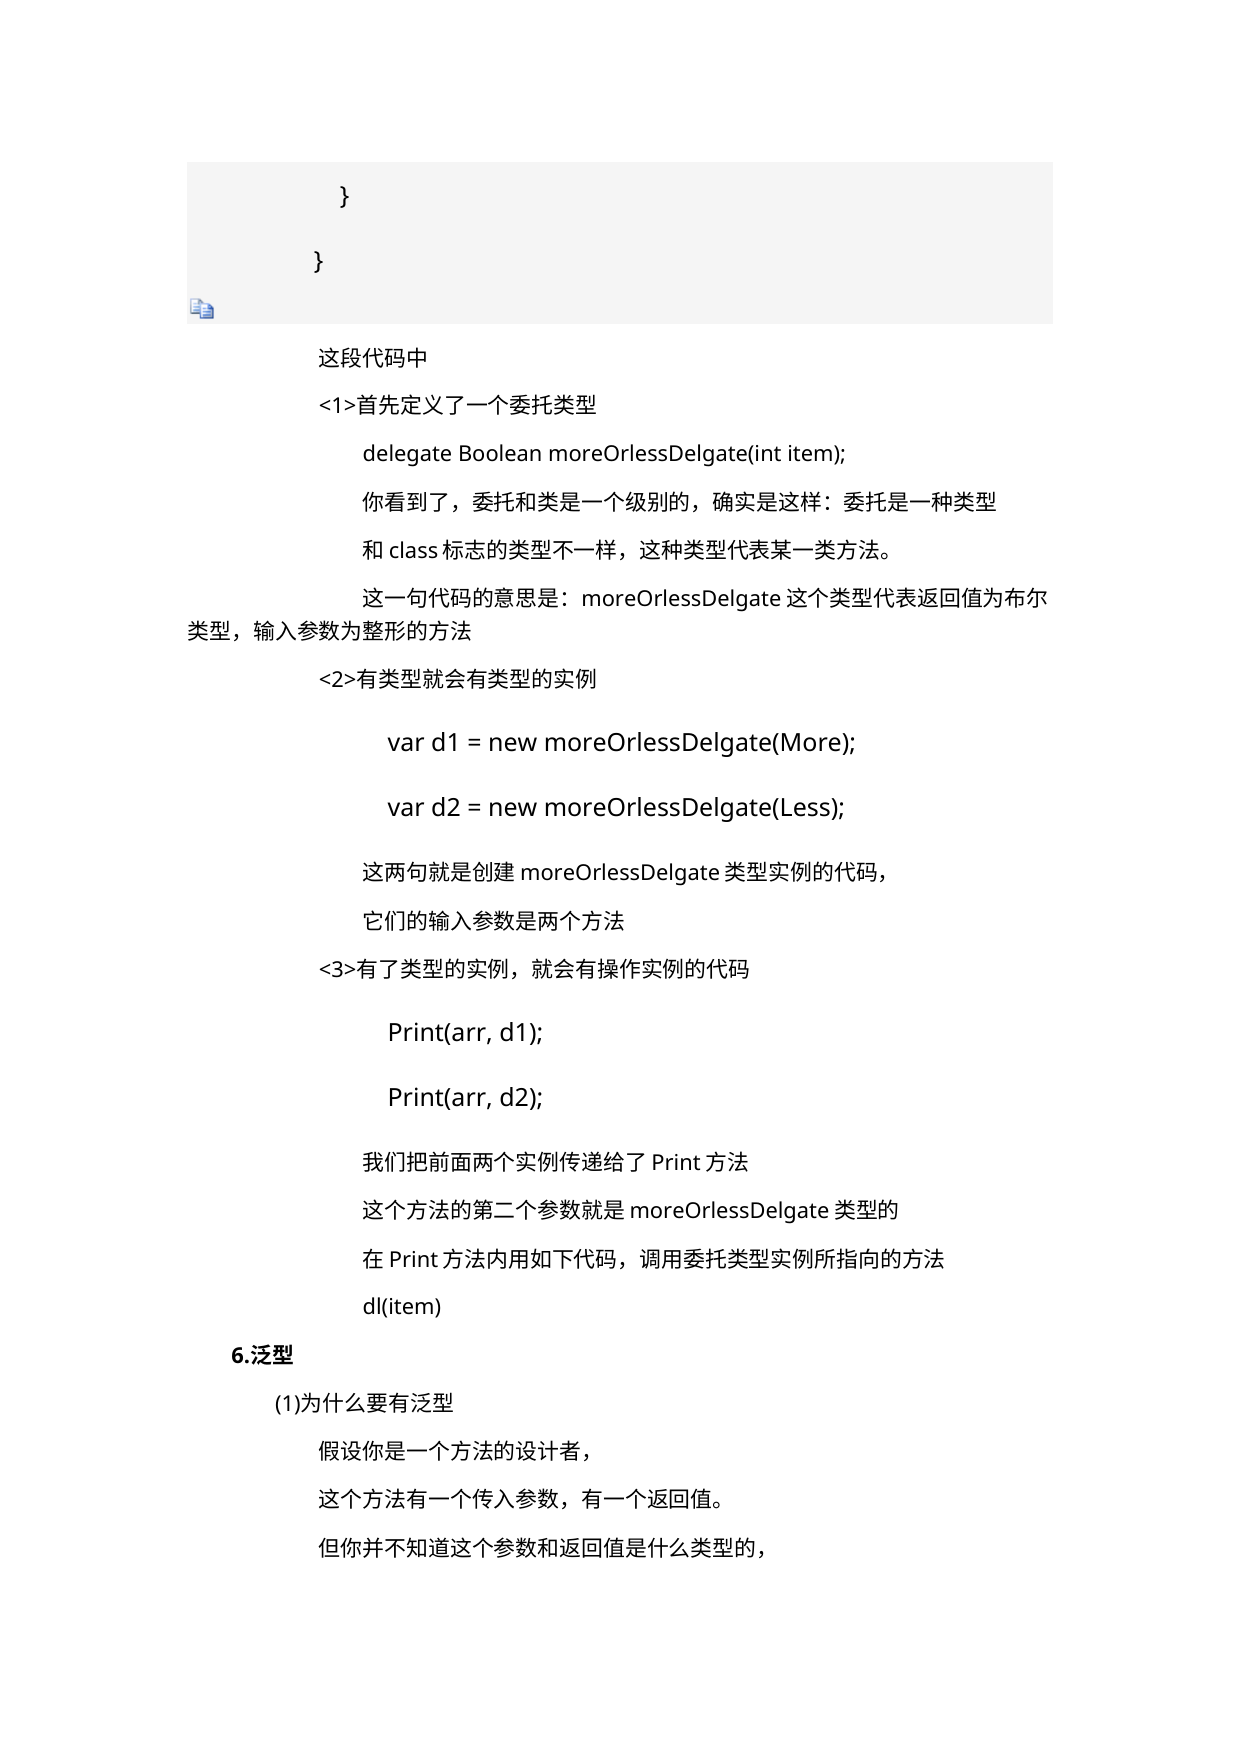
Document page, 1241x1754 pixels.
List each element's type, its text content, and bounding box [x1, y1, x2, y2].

text <2>有类型就会有类型的实例 [187, 661, 1053, 694]
text } [187, 227, 1053, 292]
text 这段代码中 [187, 340, 1053, 373]
text 在Print方法内用如下代码，调用委托类型实例所指向的方法 [187, 1241, 1053, 1274]
text 但你并不知道这个参数和返回值是什么类型的， [187, 1530, 1053, 1563]
text delegate Boolean moreOrlessDelgate(int item); [187, 436, 1053, 469]
text 假设你是一个方法的设计者， [187, 1434, 1053, 1466]
text <1>首先定义了一个委托类型 [187, 388, 1053, 421]
text 我们把前面两个实例传递给了Print方法 [187, 1145, 1053, 1178]
text 这个方法有一个传入参数，有一个返回值。 [187, 1482, 1053, 1514]
text Print(arr, d1); [187, 999, 1053, 1064]
text 6.泛型 [187, 1338, 1053, 1370]
text dl(item) [187, 1289, 1053, 1322]
text 和class标志的类型不一样，这种类型代表某一类方法。 [187, 533, 1053, 565]
text (1)为什么要有泛型 [187, 1386, 1053, 1418]
text 你看到了，委托和类是一个级别的，确实是这样：委托是一种类型 [187, 484, 1053, 517]
text 它们的输入参数是两个方法 [187, 903, 1053, 936]
text <3>有了类型的实例，就会有操作实例的代码 [187, 951, 1053, 984]
picture [187, 292, 219, 324]
text 这一句代码的意思是：moreOrlessDelgate这个类型代表返回值为布尔类型，输入参数为整形的方法 [187, 581, 1053, 646]
text Print(arr, d2); [187, 1064, 1053, 1129]
text var d2 = new moreOrlessDelgate(Less); [187, 774, 1053, 839]
text } [187, 162, 1053, 227]
text var d1 = new moreOrlessDelgate(More); [187, 709, 1053, 774]
text 这个方法的第二个参数就是moreOrlessDelgate类型的 [187, 1193, 1053, 1226]
text 这两句就是创建moreOrlessDelgate类型实例的代码， [187, 855, 1053, 888]
